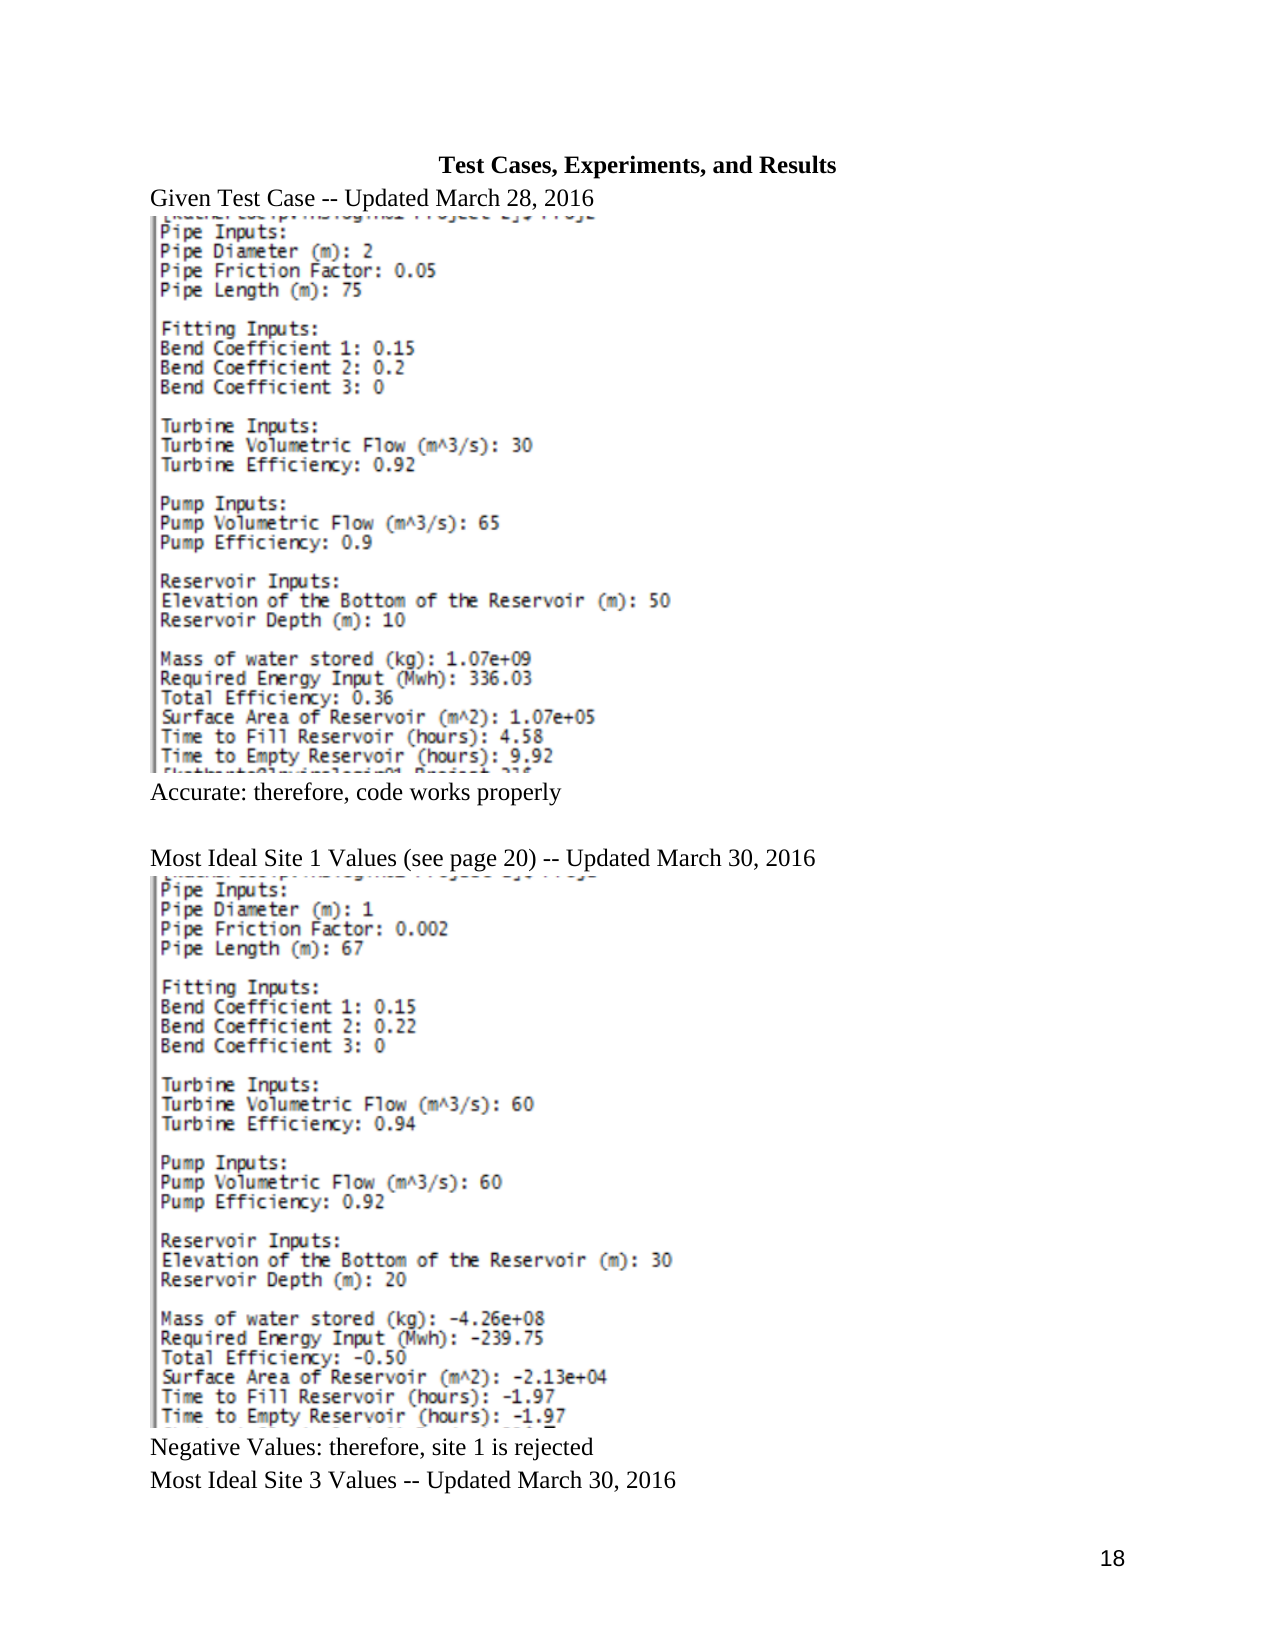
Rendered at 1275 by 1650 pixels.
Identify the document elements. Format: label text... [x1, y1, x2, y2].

text Most Ideal Site 3 Values -- Updated March 30, 2016 [150, 1465, 1125, 1494]
picture [150, 876, 725, 1428]
text Given Test Case -- Updated March 28, 2016 [150, 183, 1125, 212]
text Accurate: therefore, code works properly [150, 777, 1125, 806]
text Test Cases, Experiments, and Results [150, 150, 1125, 179]
text Negative Values: therefore, site 1 is rejected [150, 1432, 1125, 1461]
picture [150, 216, 702, 773]
text Most Ideal Site 1 Values (see page 20) -- Updated March 30, 2016 [150, 843, 1125, 872]
